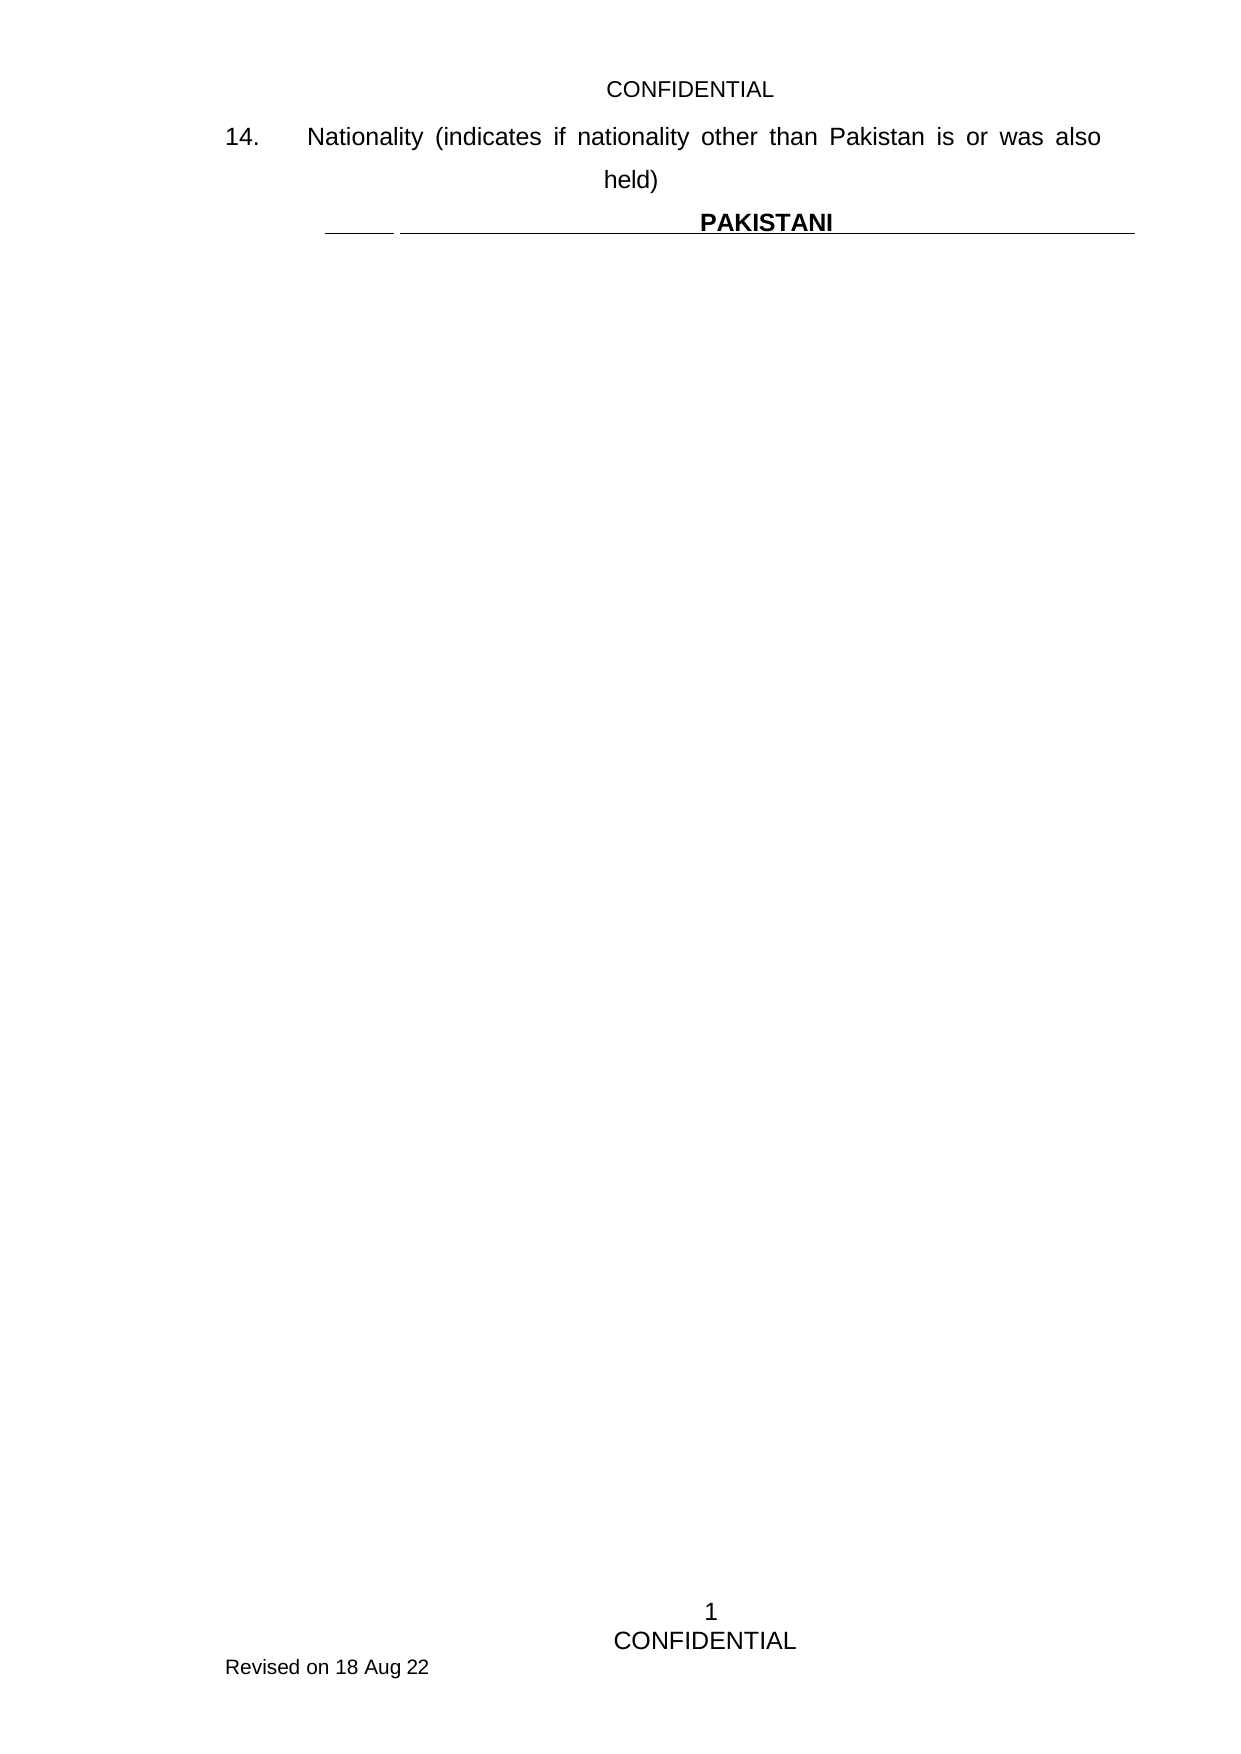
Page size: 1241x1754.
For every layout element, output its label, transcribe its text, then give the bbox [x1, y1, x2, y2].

list Nationality (indicates if nationality other than Pakistan is or was also held) [225, 122, 1160, 193]
text ㅤㅤㅤ PAKISTANIㅤㅤㅤㅤㅤㅤㅤㅤㅤㅤㅤㅤㅤ [250, 208, 1230, 237]
